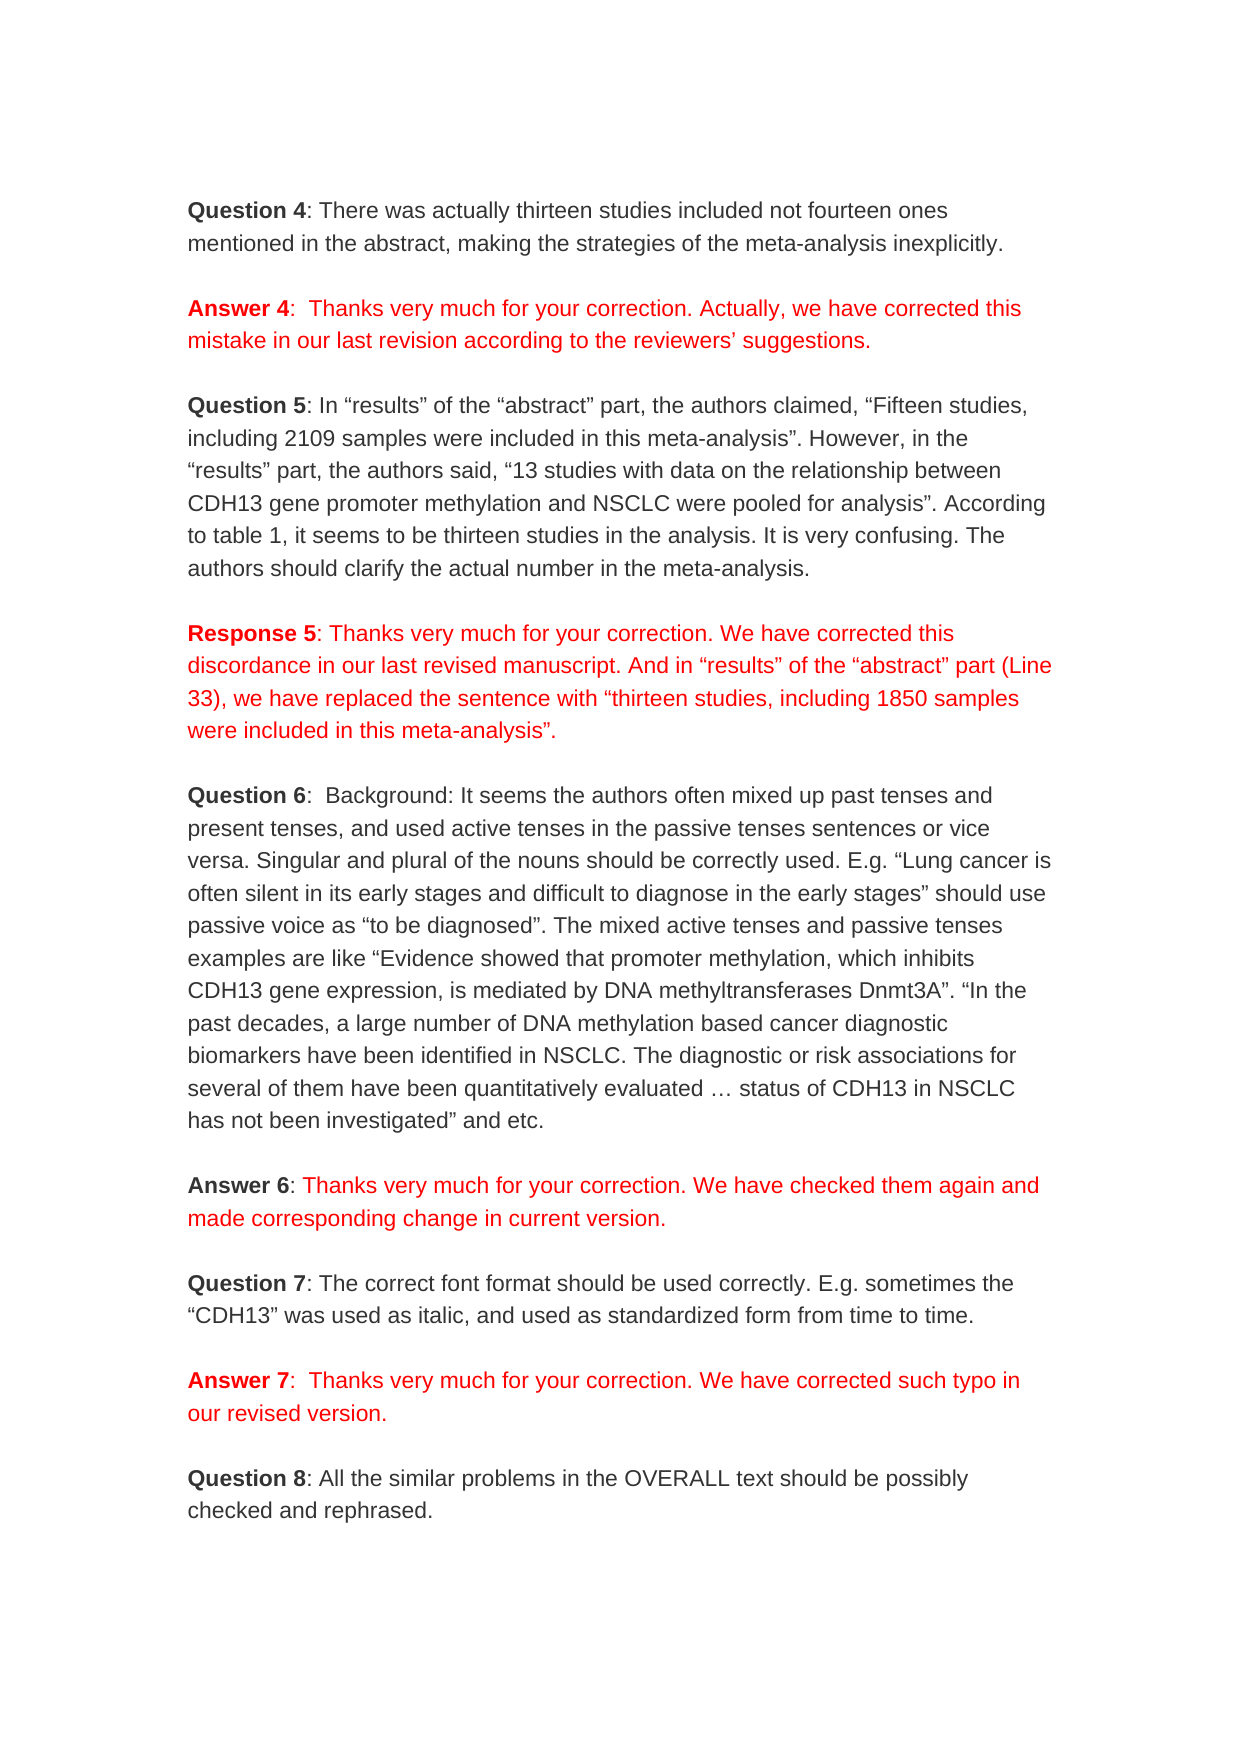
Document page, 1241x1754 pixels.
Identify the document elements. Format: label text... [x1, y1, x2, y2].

text Answer 4: Thanks very much for your correction. Actually, we have corrected this mistake in our last revision according to the reviewers’ suggestions. [187, 292, 1053, 357]
text Answer 7: Thanks very much for your correction. We have corrected such typo in our revised version. [187, 1364, 1053, 1462]
text Question 6: Background: It seems the authors often mixed up past tenses and present tenses, and used active tenses in the passive tenses sentences or vice versa. Singular and plural of the nouns should be correctly used. E.g. “Lung cancer is often silent in its early stages and difficult to diagnose in the early stages” should use passive voice as “to be diagnosed”. The mixed active tenses and passive tenses examples are like “Evidence showed that promoter methylation, which inhibits CDH13 gene expression, is mediated by DNA methyltransferases Dnmt3A”. “In the past decades, a large number of DNA methylation based cancer diagnostic biomarkers have been identified in NSCLC. The diagnostic or risk associations for several of them have been quantitatively evaluated … status of CDH13 in NSCLC has not been investigated” and etc. [187, 747, 1053, 1137]
text Question 5: In “results” of the “abstract” part, the authors claimed, “Fifteen studies, including 2109 samples were included in this meta-analysis”. However, in the “results” part, the authors said, “13 studies with data on the relationship between CDH13 gene promoter methylation and NSCLC were pooled for analysis”. According to table 1, it seems to be thirteen studies in the analysis. It is very confusing. The authors should clarify the actual number in the meta-analysis. [187, 357, 1053, 584]
text Question 4: There was actually thirteen studies included not fourteen ones mentioned in the abstract, making the strategies of the meta-analysis inexplicitly. [187, 194, 1053, 259]
text Answer 6: Thanks very much for your correction. We have checked them again and made corresponding change in current version. [187, 1169, 1053, 1234]
text Response 5: Thanks very much for your correction. We have corrected this discordance in our last revised manuscript. And in “results” of the “abstract” part (Line 33), we have replaced the sentence with “thirteen studies, including 1850 samples were included in this meta-analysis”. [187, 617, 1053, 747]
text Question 7: The correct font format should be used correctly. E.g. sometimes the “CDH13” was used as italic, and used as standardized form from time to time. [187, 1234, 1053, 1332]
text Question 8: All the similar problems in the OVERALL text should be possibly checked and rephrased. [187, 1462, 1053, 1527]
